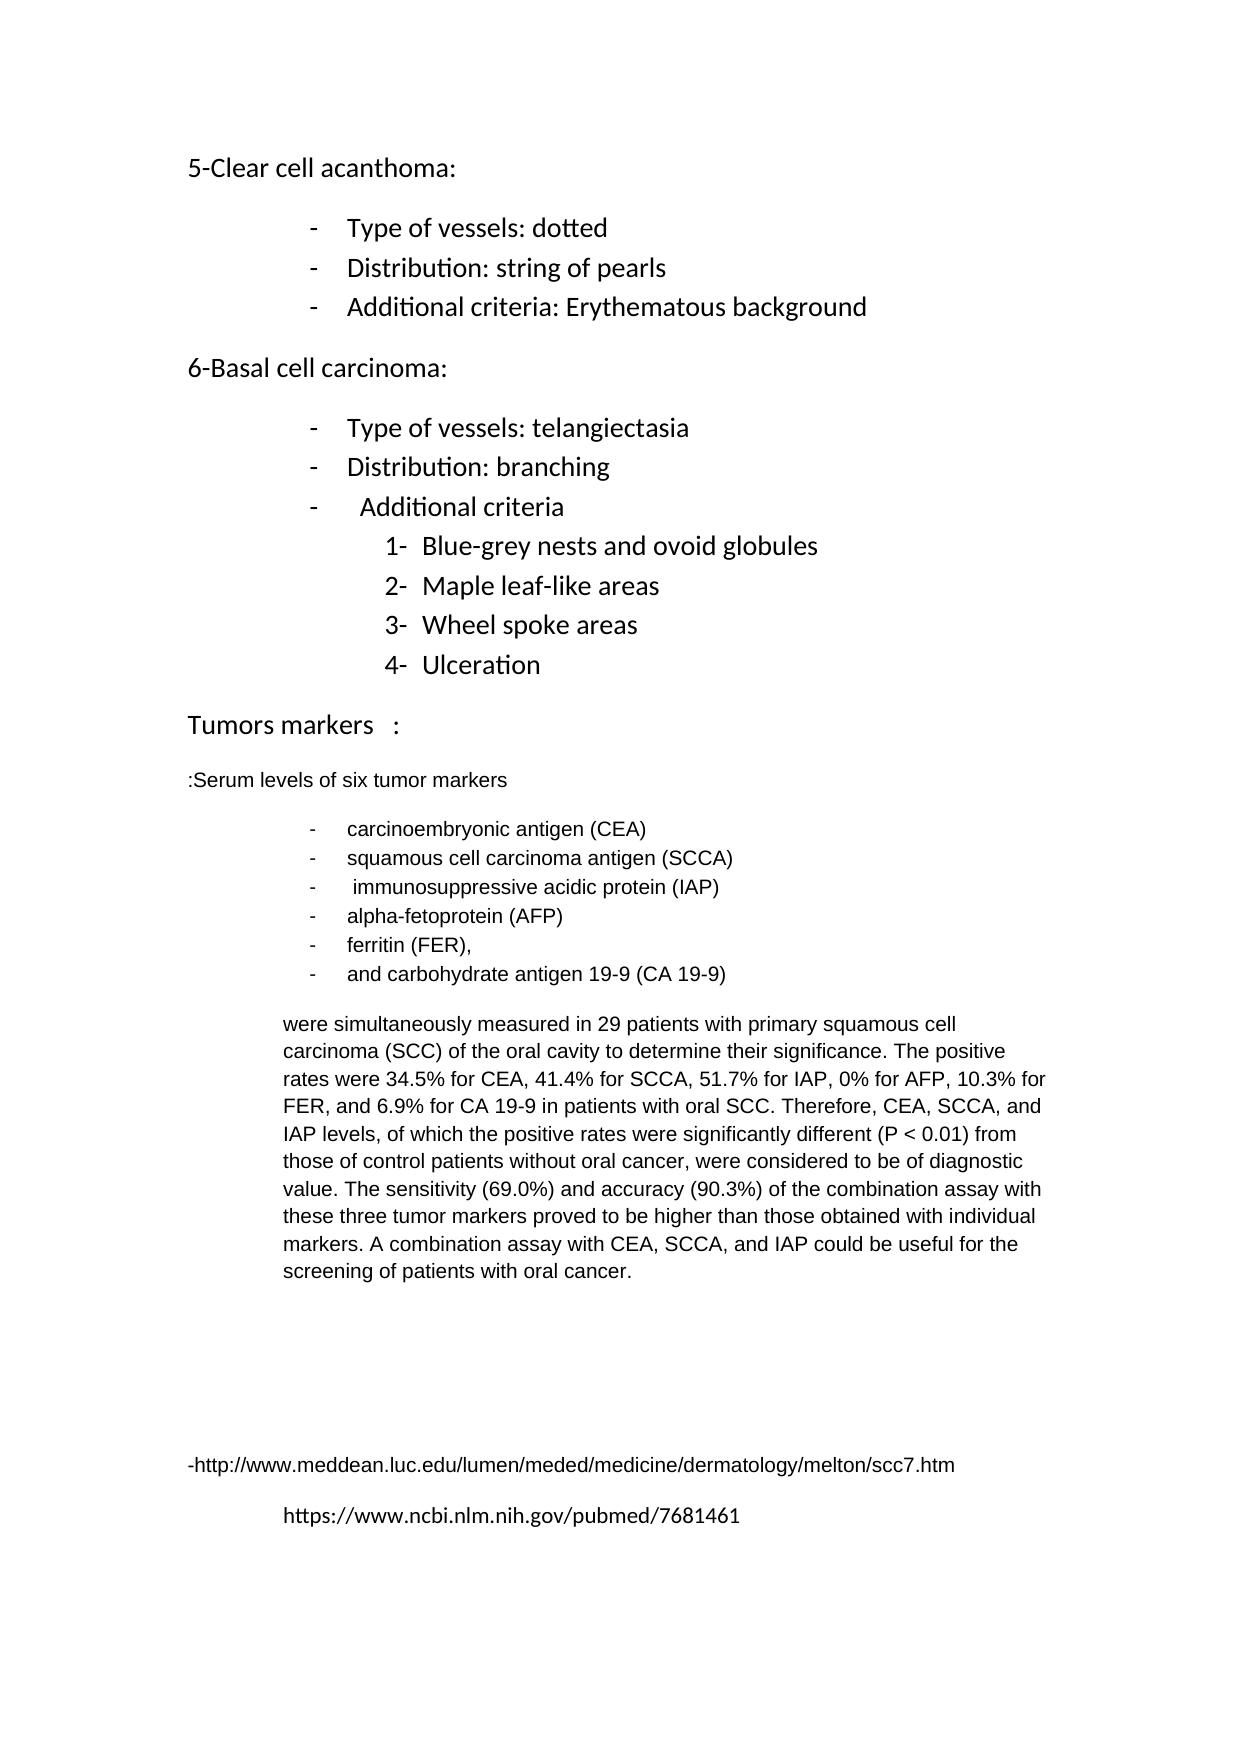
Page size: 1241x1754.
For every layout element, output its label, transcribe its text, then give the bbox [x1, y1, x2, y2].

text 6-Basal cell carcinoma: [187, 349, 1053, 384]
list Blue-grey nests and ovoid globules [384, 528, 1053, 563]
text http://www.meddean.luc.edu/lumen/meded/medicine/dermatology/melton/scc7.htm- [187, 1452, 1053, 1476]
list Distribution: branching [309, 449, 1053, 484]
list alpha-fetoprotein (AFP) [309, 903, 1053, 929]
list Wheel spoke areas [384, 607, 1053, 642]
list ferritin (FER), [309, 932, 1053, 958]
list immunosuppressive acidic protein (IAP) [309, 874, 1053, 899]
list Type of vessels: dotted [309, 210, 1053, 245]
list Ulceration [384, 647, 1053, 681]
list Type of vessels: telangiectasia [309, 410, 1053, 444]
list Distribution: string of pearls [309, 250, 1053, 284]
list squamous cell carcinoma antigen (SCCA) [309, 845, 1053, 870]
text https://www.ncbi.nlm.nih.gov/pubmed/7681461 [283, 1501, 1053, 1529]
text were simultaneously measured in 29 patients with primary squamous cell carcinoma (SCC) of the oral cavity to determine their significance. The positive rates were 34.5% for CEA, 41.4% for SCCA, 51.7% for IAP, 0% for AFP, 10.3% for FER, and 6.9% for CA 19-9 in patients with oral SCC. Therefore, CEA, SCCA, and IAP levels, of which the positive rates were significantly different (P < 0.01) from those of control patients without oral cancer, were considered to be of diagnostic value. The sensitivity (69.0%) and accuracy (90.3%) of the combination assay with these three tumor markers proved to be higher than those obtained with individual markers. A combination assay with CEA, SCCA, and IAP could be useful for the screening of patients with oral cancer. [283, 1012, 1053, 1283]
text 5-Clear cell acanthoma: [187, 150, 1053, 184]
list Additional criteria [309, 489, 1053, 523]
list Maple leaf-like areas [384, 568, 1053, 602]
list Additional criteria: Erythematous background [309, 289, 1053, 324]
text Tumors markers : [187, 707, 1053, 741]
text Serum levels of six tumor markers: [187, 767, 1053, 791]
list and carbohydrate antigen 19-9 (CA 19-9) [309, 962, 1053, 987]
list carcinoembryonic antigen (CEA) [309, 816, 1053, 841]
